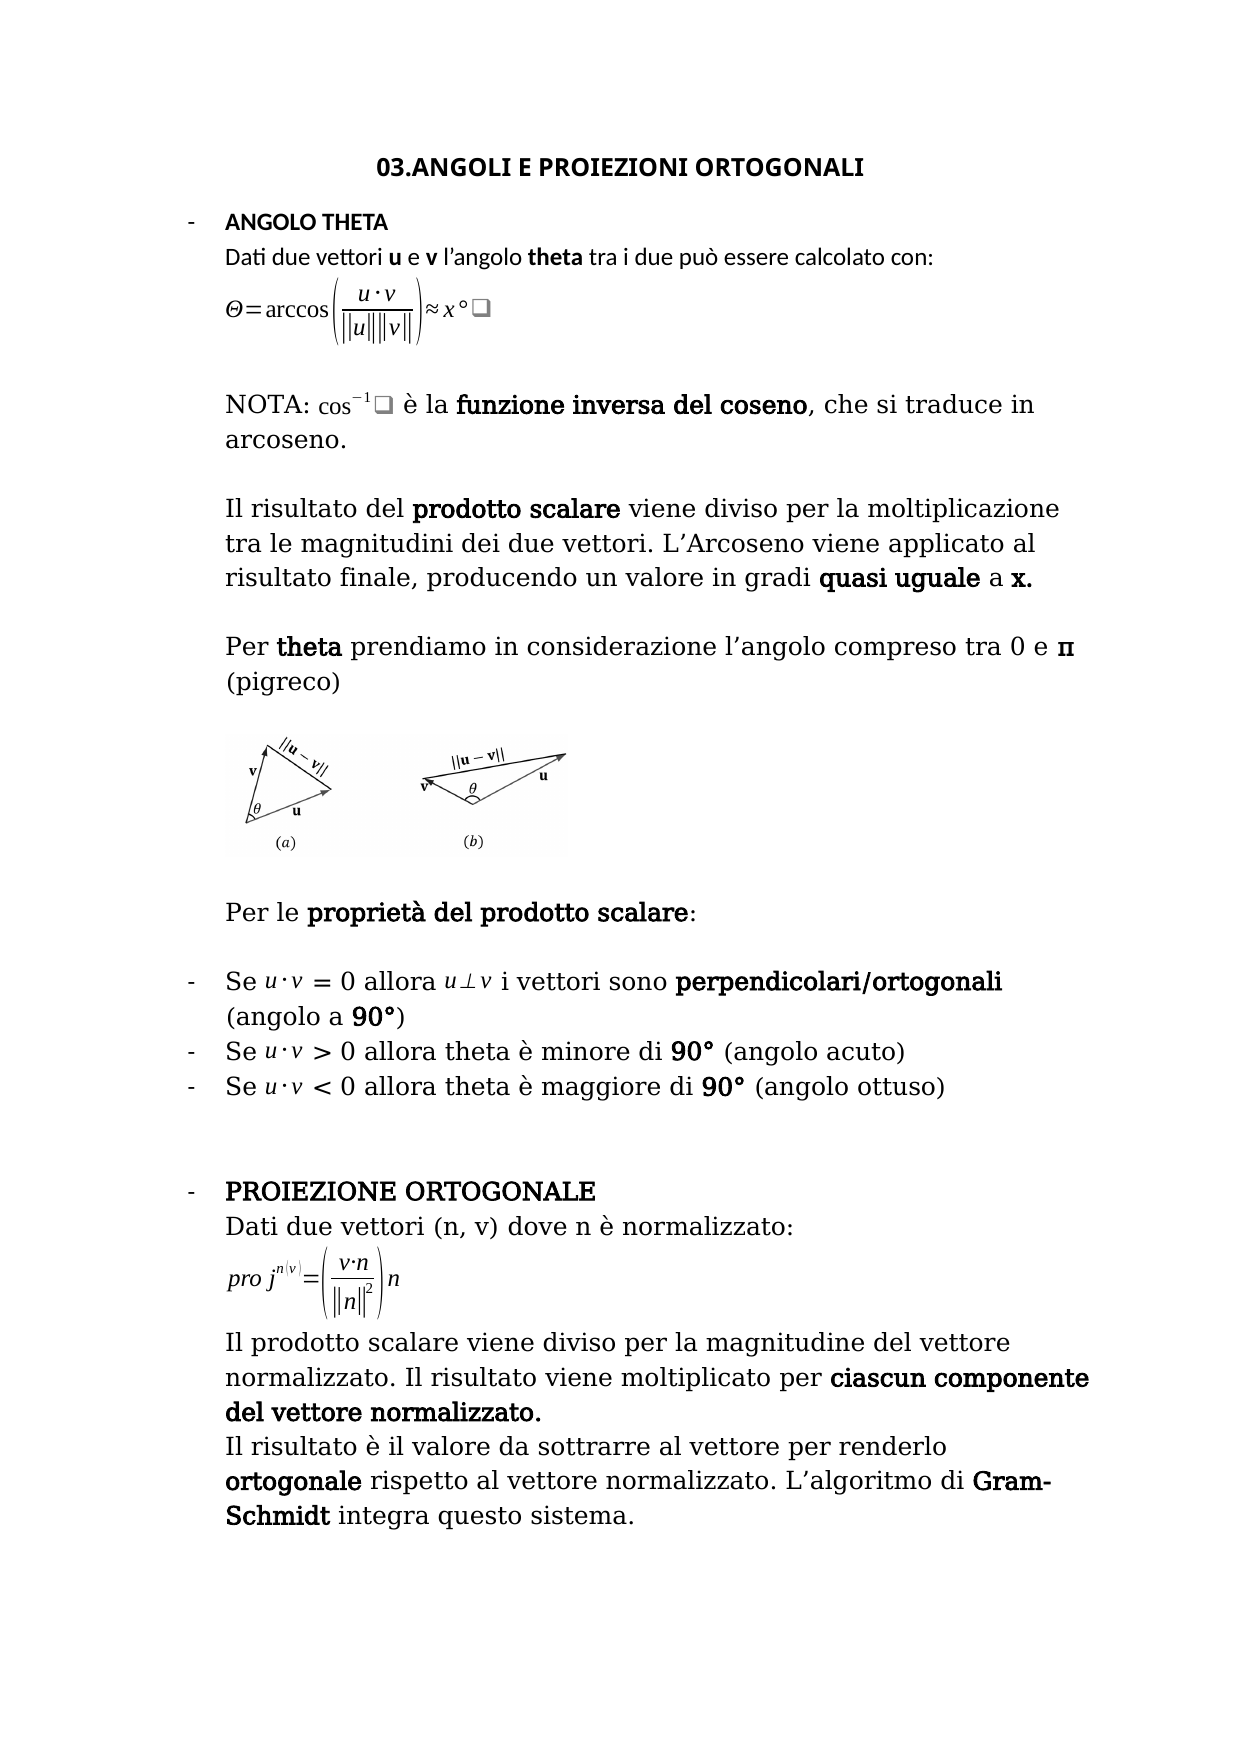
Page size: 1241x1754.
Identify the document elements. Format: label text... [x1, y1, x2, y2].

picture [225, 734, 568, 857]
list Dati due vettori (n, v) dove n è normalizzato: [225, 1211, 1090, 1241]
list Il risultato del prodotto scalare viene diviso per la moltiplicazione tra le magnitudini dei due vettori. L’Arcoseno viene applicato al risultato finale, producendo un valore in gradi quasi uguale a x. [225, 493, 1090, 592]
list Per theta prendiamo in considerazione l’angolo compreso tra 0 e π (pigreco) [225, 631, 1090, 695]
list Il risultato è il valore da sottrarre al vettore per renderlo ortogonale rispetto al vettore normalizzato. L’algoritmo di Gram-Schmidt integra questo sistema. [225, 1431, 1090, 1529]
list Per le proprietà del prodotto scalare: [225, 896, 1090, 926]
list Se > 0 allora theta è minore di 90° (angolo acuto) [187, 1035, 1090, 1066]
list NOTA: è la funzione inversa del coseno, che si traduce in arcoseno. [225, 388, 1090, 454]
list Se = 0 allora i vettori sono perpendicolari/ortogonali (angolo a 90°) [187, 965, 1090, 1031]
list Il prodotto scalare viene diviso per la magnitudine del vettore normalizzato. Il risultato viene moltiplicato per ciascun componente del vettore normalizzato. [225, 1327, 1090, 1426]
text 03.ANGOLI E PROIEZIONI ORTOGONALI [150, 150, 1090, 184]
list PROIEZIONE ORTOGONALE [187, 1175, 1090, 1206]
list Se < 0 allora theta è maggiore di 90° (angolo ottuso) [187, 1071, 1090, 1102]
list ANGOLO THETA [187, 206, 1090, 236]
list Dati due vettori u e v l’angolo theta tra i due può essere calcolato con: [225, 241, 1090, 348]
